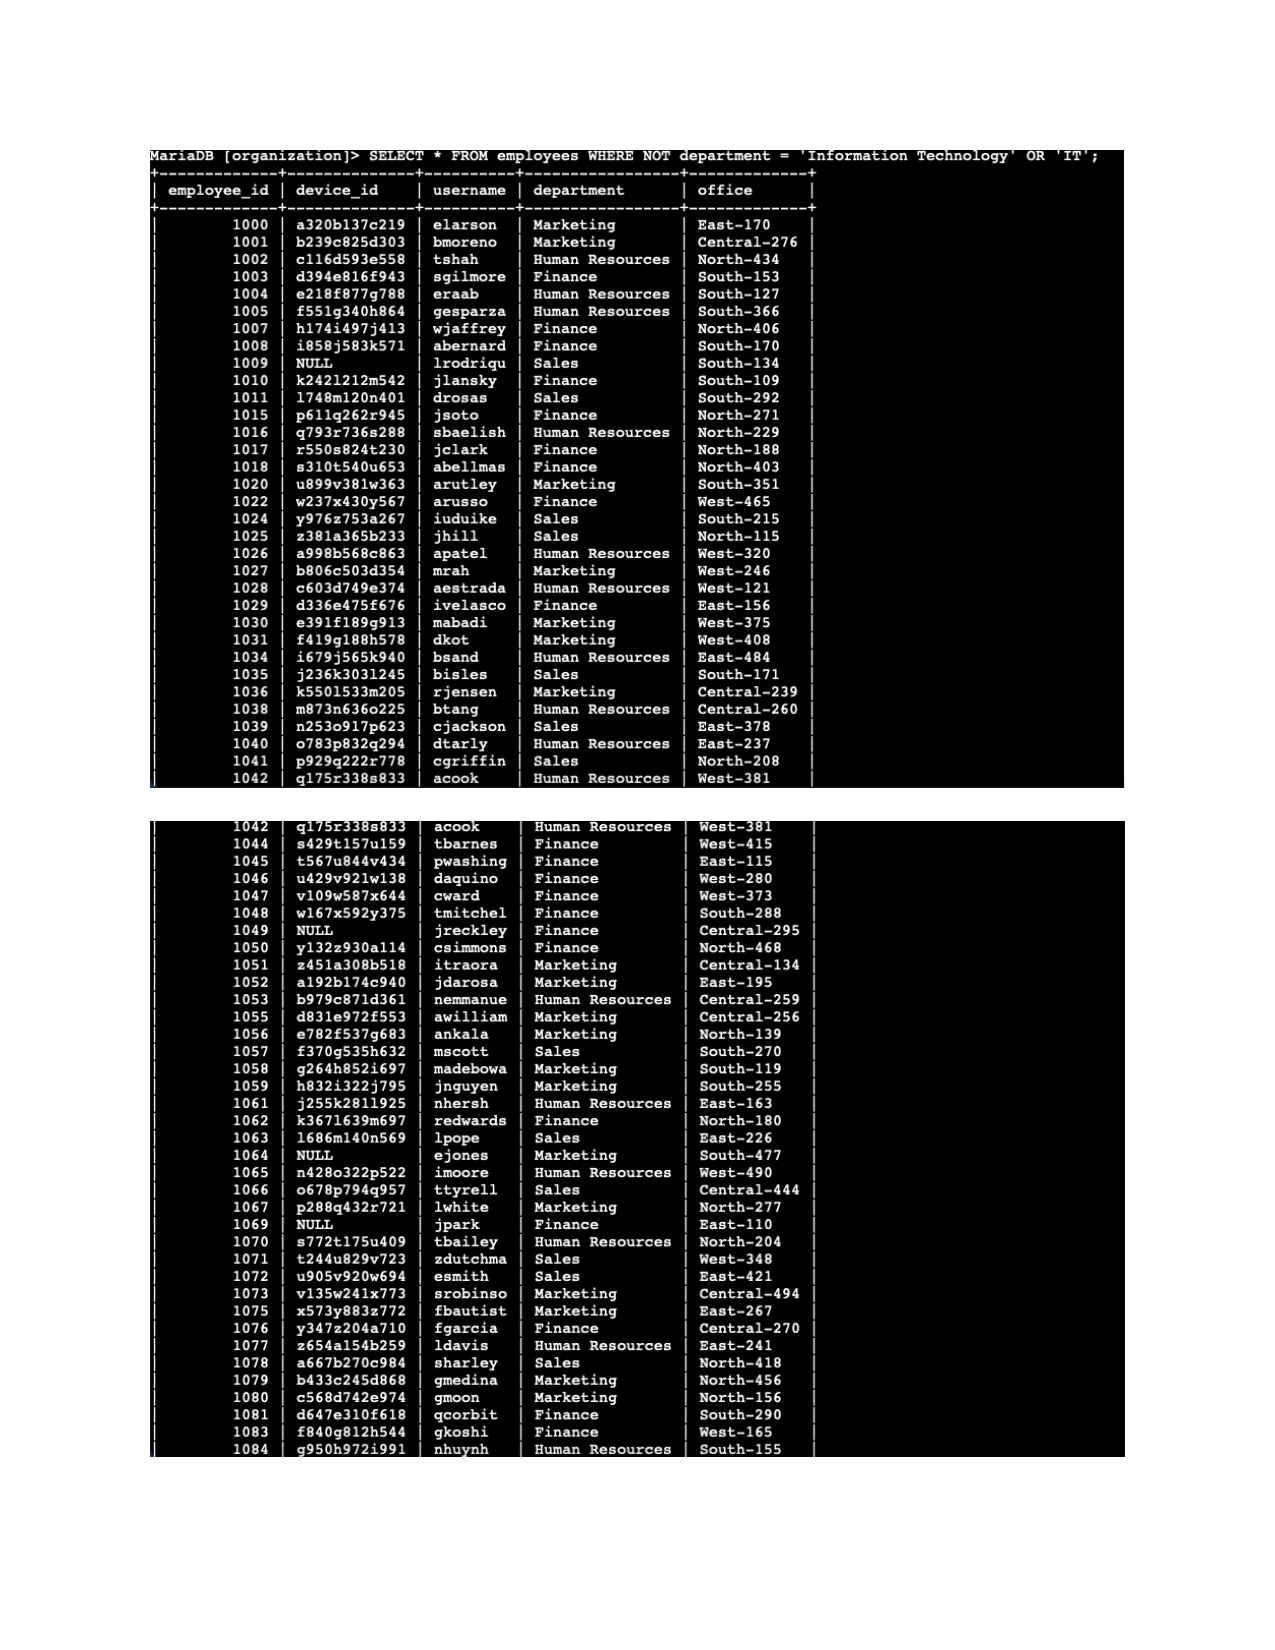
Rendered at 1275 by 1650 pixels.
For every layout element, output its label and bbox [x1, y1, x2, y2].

picture [150, 821, 1125, 1457]
picture [150, 150, 1125, 788]
